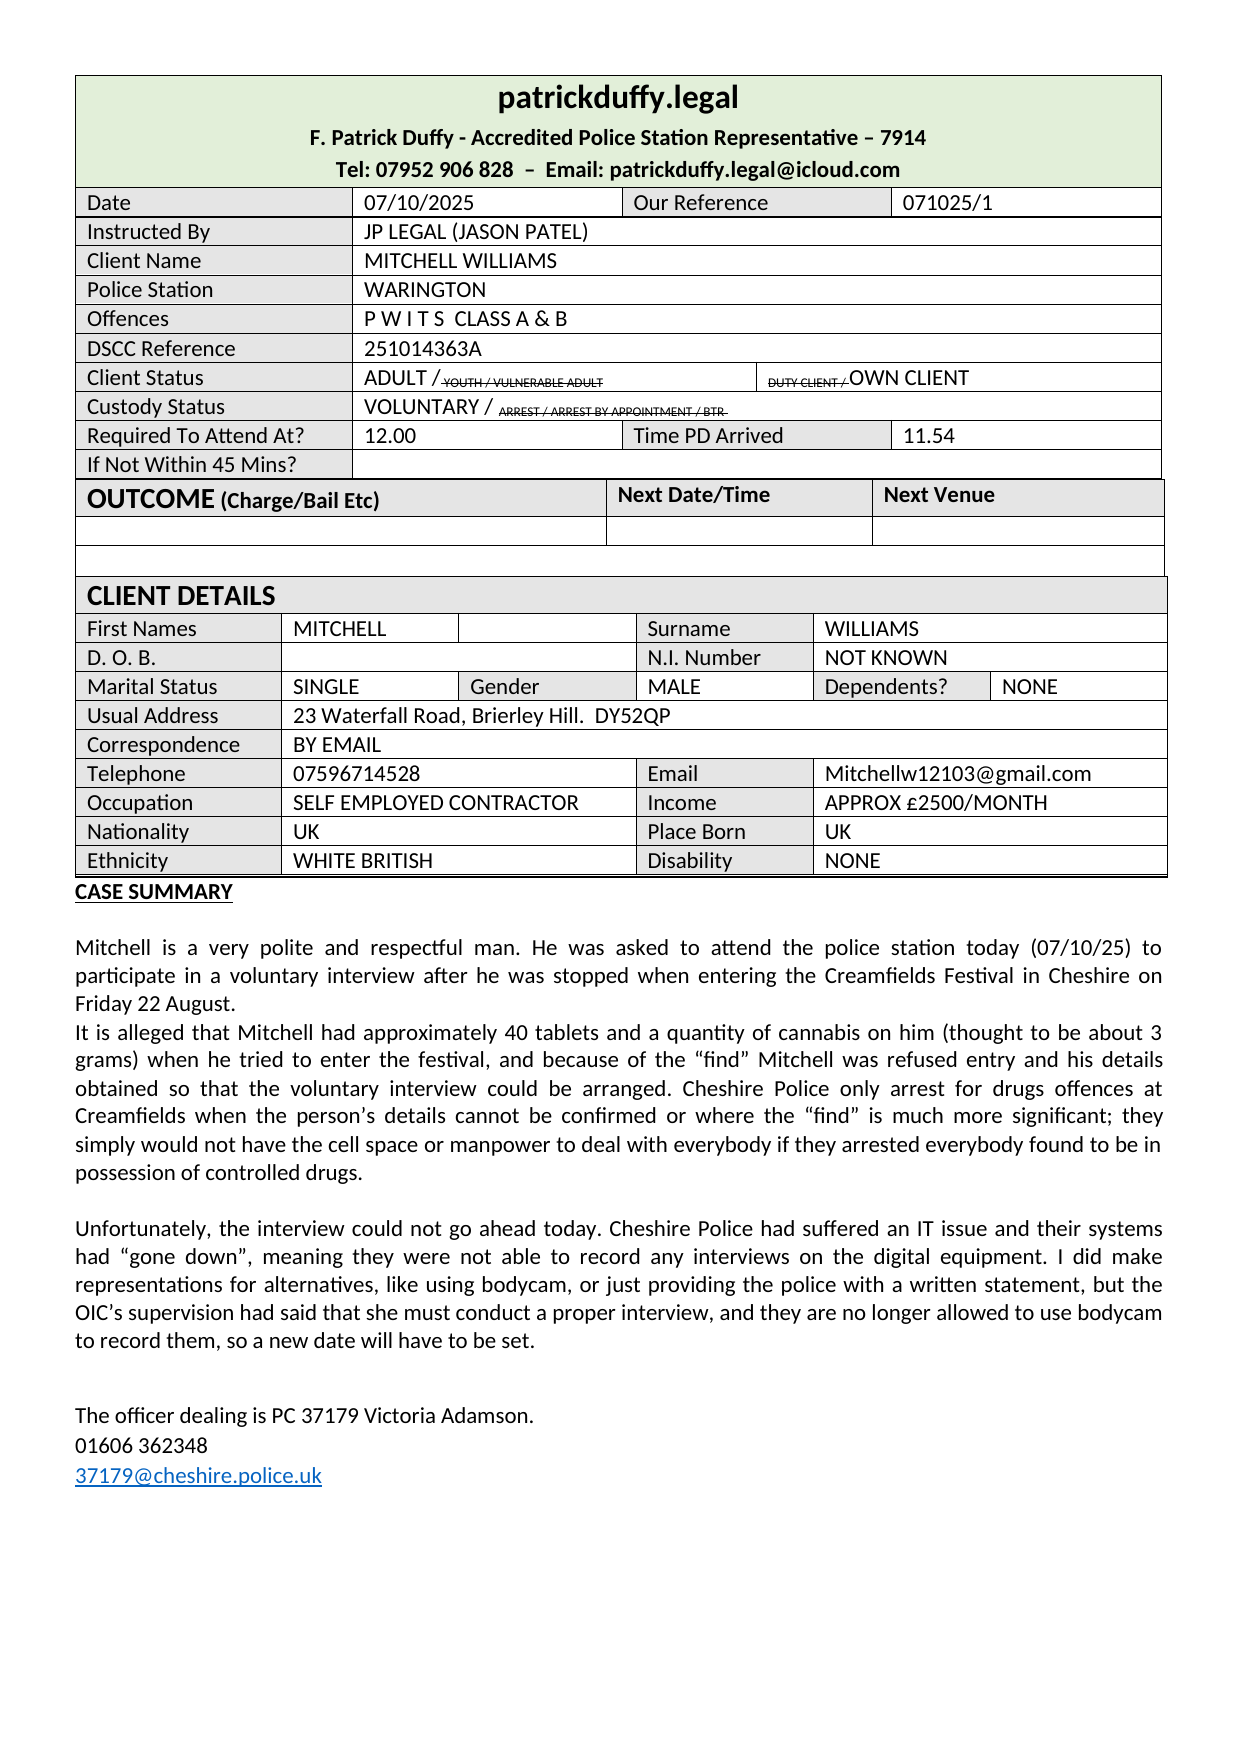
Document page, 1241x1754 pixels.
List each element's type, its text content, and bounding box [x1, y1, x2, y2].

table_cell [76, 546, 1164, 576]
table_cell VOLUNTARY / ARREST / ARREST BY APPOINTMENT / BTR [353, 392, 1161, 420]
table_cell Ethnicity [76, 846, 281, 874]
table_cell CLIENT DETAILS [76, 577, 1167, 613]
table_cell DUTY CLIENT / OWN CLIENT [757, 363, 1161, 391]
table_cell MITCHELL [282, 614, 458, 642]
table_header Next Date/Time [607, 480, 872, 516]
table_cell Correspondence [76, 730, 281, 758]
table_header Next Venue [873, 480, 1164, 516]
table_cell SELF EMPLOYED CONTRACTOR [282, 788, 636, 816]
table_cell Required To Attend At? [76, 421, 352, 449]
table_cell 07596714528 [282, 759, 636, 787]
text Mitchell is a very polite and respectful man. He was asked to attend the police station today (07/10/25) to participate in a voluntary interview after he was stopped when entering the Creamfields Festival in Cheshire on Friday 22 August. [75, 933, 1165, 1018]
table_cell UK [814, 817, 1167, 845]
table_cell Telephone [76, 759, 281, 787]
table_cell Offences [76, 305, 352, 333]
table_cell [607, 517, 872, 545]
table_cell Surname [637, 614, 813, 642]
table_cell 07/10/2025 [353, 188, 622, 216]
table_cell WILLIAMS [814, 614, 1167, 642]
table_cell BY EMAIL [282, 730, 1167, 758]
table_cell Police Station [76, 276, 352, 303]
table_cell 11.54 [892, 421, 1161, 449]
table_cell WARINGTON [353, 276, 1161, 303]
table_cell Time PD Arrived [623, 421, 891, 449]
table_cell Occupation [76, 788, 281, 816]
table_cell Nationality [76, 817, 281, 845]
table_cell First Names [76, 614, 281, 642]
table_cell 23 Waterfall Road, Brierley Hill. DY52QP [282, 701, 1167, 729]
table_cell Date [76, 188, 352, 216]
table_cell P W I T S CLASS A & B [353, 305, 1161, 333]
table_cell UK [282, 817, 636, 845]
table_cell NONE [991, 672, 1167, 700]
table_cell Dependents? [814, 672, 990, 700]
table_cell 12.00 [353, 421, 622, 449]
table_cell MALE [637, 672, 813, 700]
table_cell WHITE BRITISH [282, 846, 636, 874]
table_cell 251014363A [353, 334, 1161, 362]
text CASE SUMMARY [75, 878, 1165, 906]
table_cell Marital Status [76, 672, 281, 700]
table_cell Our Reference [623, 188, 891, 216]
text 37179@cheshire.police.uk [75, 1461, 1165, 1489]
table_cell Instructed By [76, 218, 352, 245]
table_cell [873, 517, 1164, 545]
table_cell JP LEGAL (JASON PATEL) [353, 218, 1161, 245]
table_cell [282, 643, 636, 671]
table_cell ADULT / YOUTH / VULNERABLE ADULT [353, 363, 756, 391]
table_cell Usual Address [76, 701, 281, 729]
table_header patrickduffy.legal F. Patrick Duffy - Accredited Police Station Representative – 7914 Tel: 07952 906 828 – Email: patrickduffy.legal@icloud.com [76, 76, 1161, 187]
table_cell NONE [814, 846, 1167, 874]
table_cell Gender [459, 672, 636, 700]
table_cell MITCHELL WILLIAMS [353, 246, 1161, 274]
table_cell Client Status [76, 363, 352, 391]
table_cell [76, 517, 606, 545]
table_cell If Not Within 45 Mins? [76, 450, 352, 478]
table_header OUTCOME (Charge/Bail Etc) [76, 480, 606, 516]
table_cell Place Born [637, 817, 813, 845]
table_cell SINGLE [282, 672, 458, 700]
text Unfortunately, the interview could not go ahead today. Cheshire Police had suffered an IT issue and their systems had “gone down”, meaning they were not able to record any interviews on the digital equipment. I did make representations for alternatives, like using bodycam, or just providing the police with a written statement, but the OIC’s supervision had said that she must conduct a proper interview, and they are no longer allowed to use bodycam to record them, so a new date will have to be set. [75, 1214, 1165, 1354]
table_cell NOT KNOWN [814, 643, 1167, 671]
table_cell Mitchellw12103@gmail.com [814, 759, 1167, 787]
table_cell 071025/1 [892, 188, 1161, 216]
text 01606 362348 [75, 1431, 1165, 1459]
table_cell DSCC Reference [76, 334, 352, 362]
text It is alleged that Mitchell had approximately 40 tablets and a quantity of cannabis on him (thought to be about 3 grams) when he tried to enter the festival, and because of the “find” Mitchell was refused entry and his details obtained so that the voluntary interview could be arranged. Cheshire Police only arrest for drugs offences at Creamfields when the person’s details cannot be confirmed or where the “find” is much more significant; they simply would not have the cell space or manpower to deal with everybody if they arrested everybody found to be in possession of controlled drugs. [75, 1018, 1165, 1186]
text The officer dealing is PC 37179 Victoria Adamson. [75, 1401, 1165, 1429]
table_cell D. O. B. [76, 643, 281, 671]
table_cell Income [637, 788, 813, 816]
table_cell [459, 614, 636, 642]
table_cell N.I. Number [637, 643, 813, 671]
table_cell [353, 450, 1161, 478]
table_cell APPROX £2500/MONTH [814, 788, 1167, 816]
table_cell Client Name [76, 246, 352, 274]
table_cell Email [637, 759, 813, 787]
table_cell Disability [637, 846, 813, 874]
table_cell Custody Status [76, 392, 352, 420]
